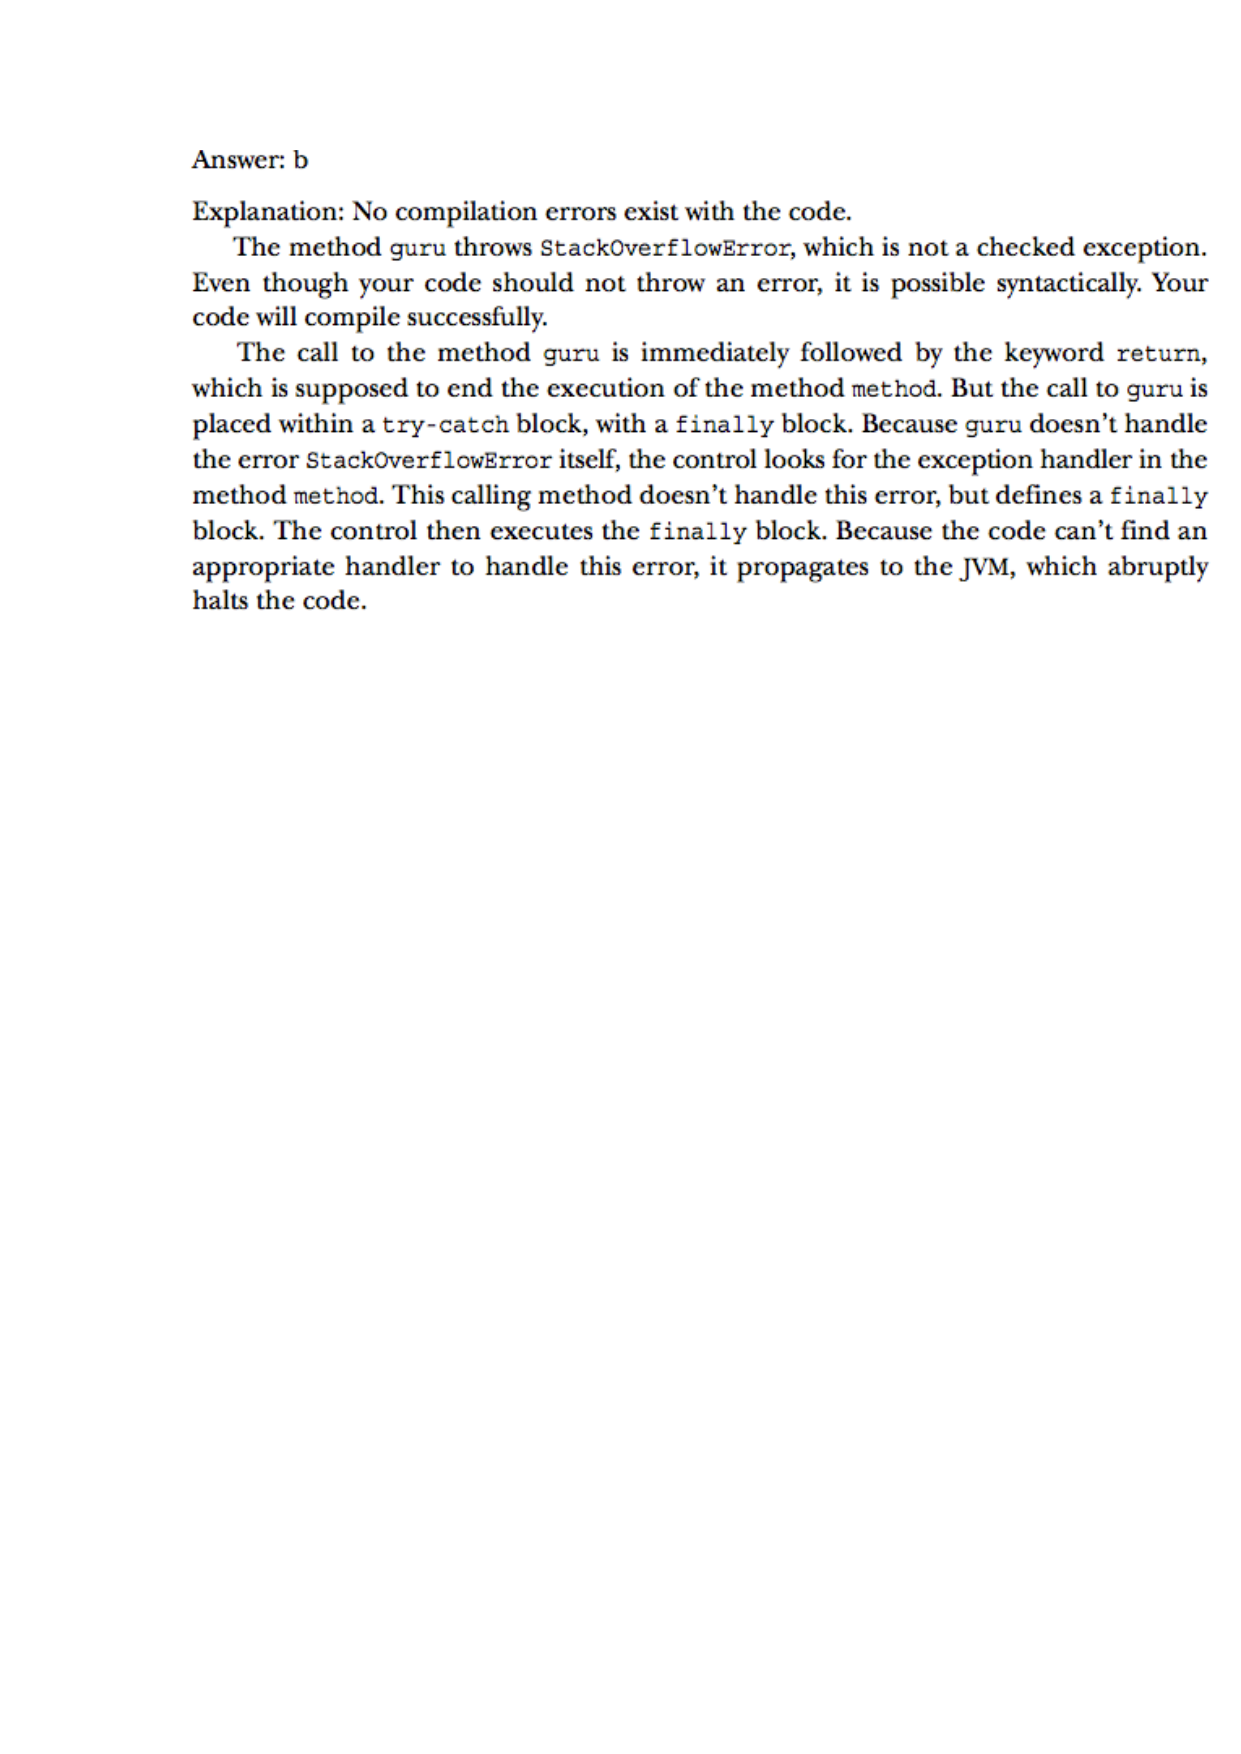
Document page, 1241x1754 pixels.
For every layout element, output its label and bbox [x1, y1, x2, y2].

picture [187, 150, 1217, 619]
